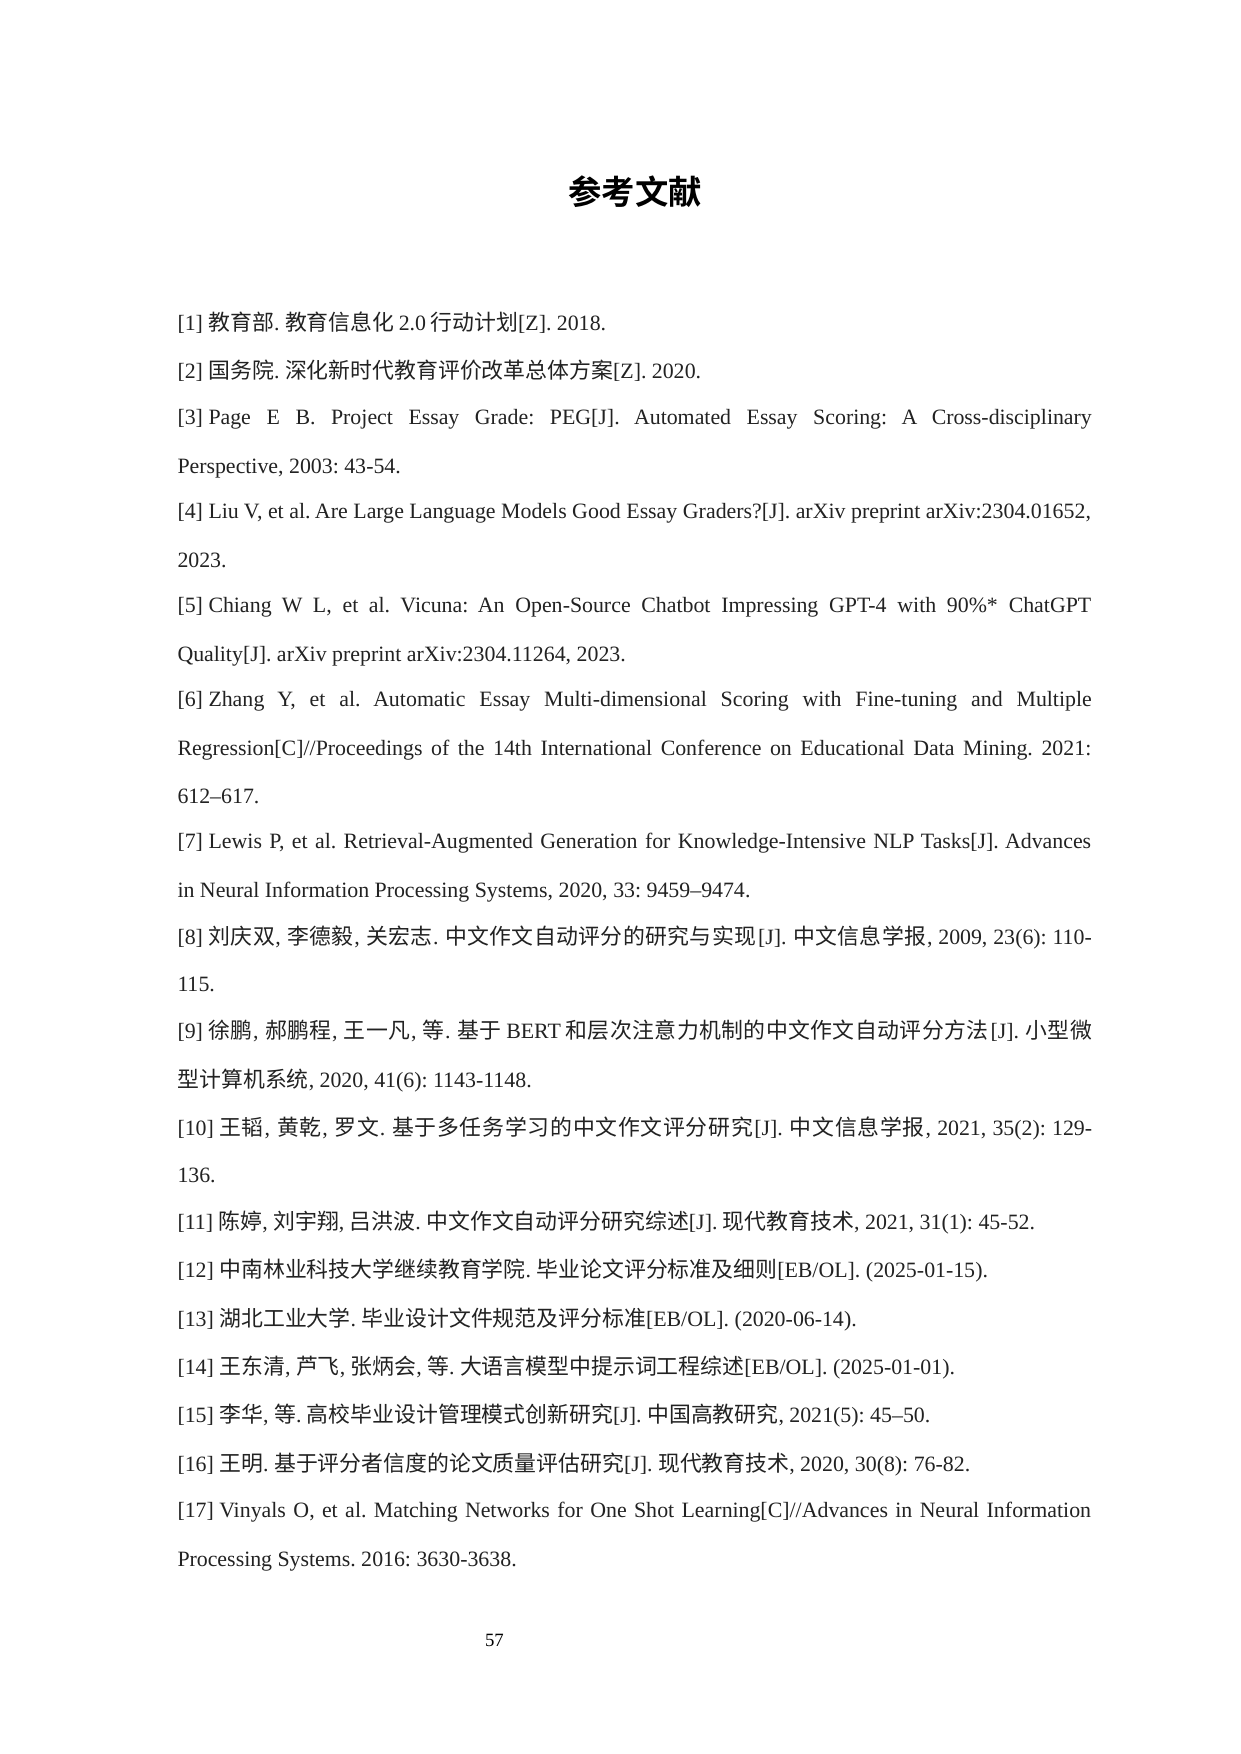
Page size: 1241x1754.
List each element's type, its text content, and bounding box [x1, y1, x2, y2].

list 李华, 等. 高校毕业设计管理模式创新研究[J]. 中国高教研究, 2021(5): 45–50. [778, 1397, 1093, 1429]
list 国务院. 深化新时代教育评价改革总体方案[Z]. 2020. [177, 352, 1093, 385]
list 徐鹏, 郝鹏程, 王一凡, 等. 基于BERT和层次注意力机制的中文作文自动评分方法[J]. 小型微型计算机系统, 2020, 41(6): 1143-1148. [177, 1013, 1093, 1094]
list 教育部. 教育信息化2.0行动计划[Z]. 2018. [177, 304, 1093, 337]
list 中南林业科技大学继续教育学院. 毕业论文评分标准及细则[EB/OL]. (2025-01-15). [777, 1252, 1093, 1284]
text 参考文献 [177, 157, 1093, 222]
list Vinyals O, et al. Matching Networks for One Shot Learning[C]//Advances in Neural Information Processing Systems. 2016: 3630-3638. [177, 1493, 1093, 1575]
list 王东清, 芦飞, 张炳会, 等. 大语言模型中提示词工程综述[EB/OL]. (2025-01-01). [177, 1348, 1093, 1381]
list 刘庆双, 李德毅, 关宏志. 中文作文自动评分的研究与实现[J]. 中文信息学报, 2009, 23(6): 110-115. [177, 919, 1093, 1000]
list 陈婷, 刘宇翔, 吕洪波. 中文作文自动评分研究综述[J]. 现代教育技术, 2021, 31(1): 45-52. [177, 1203, 1093, 1236]
list Liu V, et al. Are Large Language Models Good Essay Graders?[J]. arXiv preprint arXiv:2304.01652, 2023. [177, 494, 1093, 576]
list 王韬, 黄乾, 罗文. 基于多任务学习的中文作文评分研究[J]. 中文信息学报, 2021, 35(2): 129-136. [177, 1110, 1093, 1191]
list Page E B. Project Essay Grade: PEG[J]. Automated Essay Scoring: A Cross-disciplinary Perspective, 2003: 43-54. [177, 401, 1093, 482]
list Chiang W L, et al. Vicuna: An Open-Source Chatbot Impressing GPT-4 with 90%* ChatGPT Quality[J]. arXiv preprint arXiv:2304.11264, 2023. [177, 588, 1093, 670]
list 王明. 基于评分者信度的论文质量评估研究[J]. 现代教育技术, 2020, 30(8): 76-82. [177, 1445, 1093, 1478]
list Zhang Y, et al. Automatic Essay Multi-dimensional Scoring with Fine-tuning and Multiple Regression[C]//Proceedings of the 14th International Conference on Educational Data Mining. 2021: 612–617. [177, 760, 1093, 812]
list 湖北工业大学. 毕业设计文件规范及评分标准[EB/OL]. (2020-06-14). [177, 1300, 1093, 1333]
list Zhang Y, et al. Automatic Essay Multi-dimensional Scoring with Fine-tuning and Multiple Regression[C]//Proceedings of the 14th International Conference on Educational Data Mining. 2021: 612–617. [177, 682, 1093, 735]
list Lewis P, et al. Retrieval-Augmented Generation for Knowledge-Intensive NLP Tasks[J]. Advances in Neural Information Processing Systems, 2020, 33: 9459–9474. [177, 825, 1093, 906]
